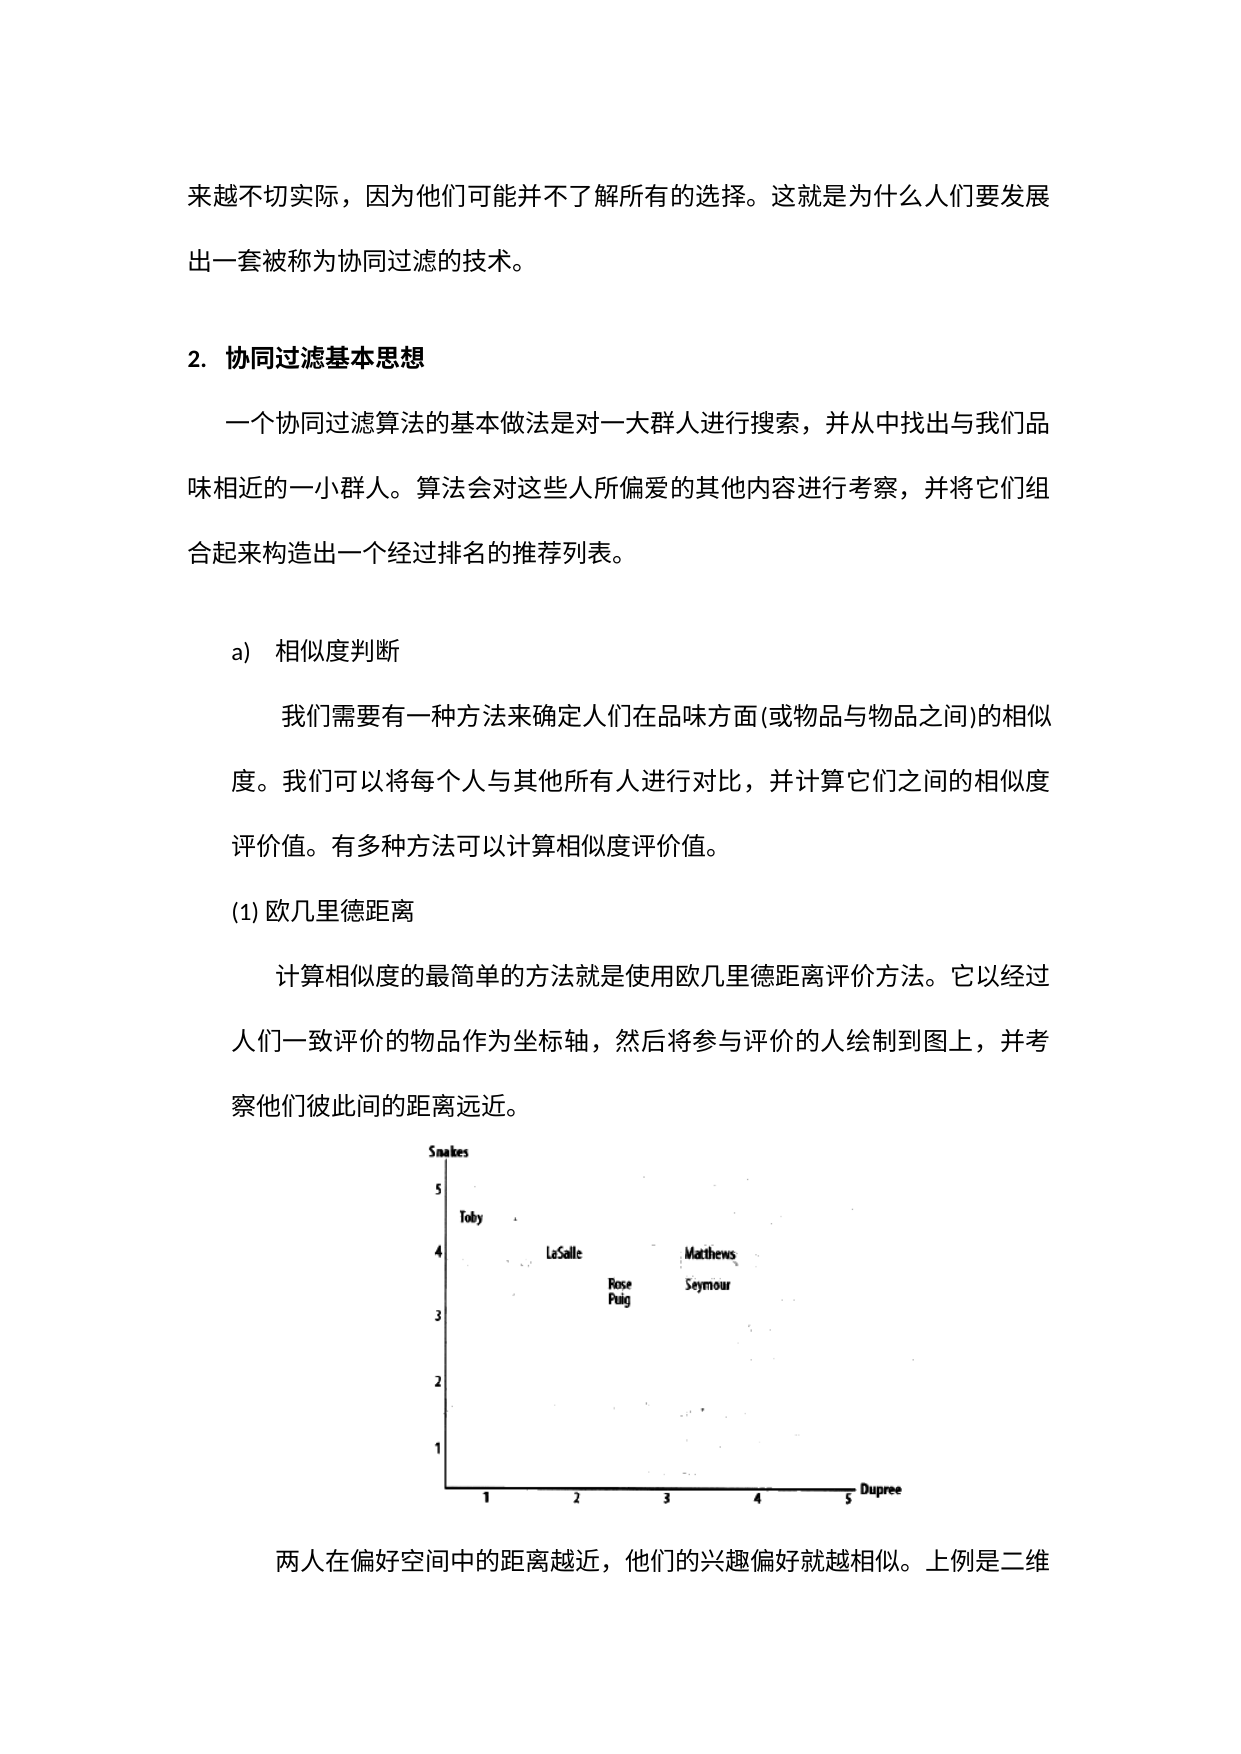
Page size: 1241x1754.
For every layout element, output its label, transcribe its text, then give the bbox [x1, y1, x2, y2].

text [231, 1527, 1053, 1592]
text 计算相似度的最简单的方法就是使用欧几里德距离评价方法。它以经过人们一致评价的物品作为坐标轴，然后将参与评价的人绘制到图上，并考察他们彼此间的距离远近。 [231, 942, 1053, 1137]
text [187, 162, 1053, 292]
text (1) 欧几里德距离 [187, 877, 1053, 942]
list 协同过滤基本思想 [187, 324, 1053, 389]
text 我们需要有一种方法来确定人们在品味方面(或物品与物品之间)的相似度。我们可以将每个人与其他所有人进行对比，并计算它们之间的相似度评价值。有多种方法可以计算相似度评价值。 [231, 682, 1053, 877]
list 相似度判断 [231, 617, 1053, 682]
picture [416, 1137, 927, 1511]
text 一个协同过滤算法的基本做法是对一大群人进行搜索，并从中找出与我们品味相近的一小群人。算法会对这些人所偏爱的其他内容进行考察，并将它们组合起来构造出一个经过排名的推荐列表。 [187, 389, 1053, 584]
